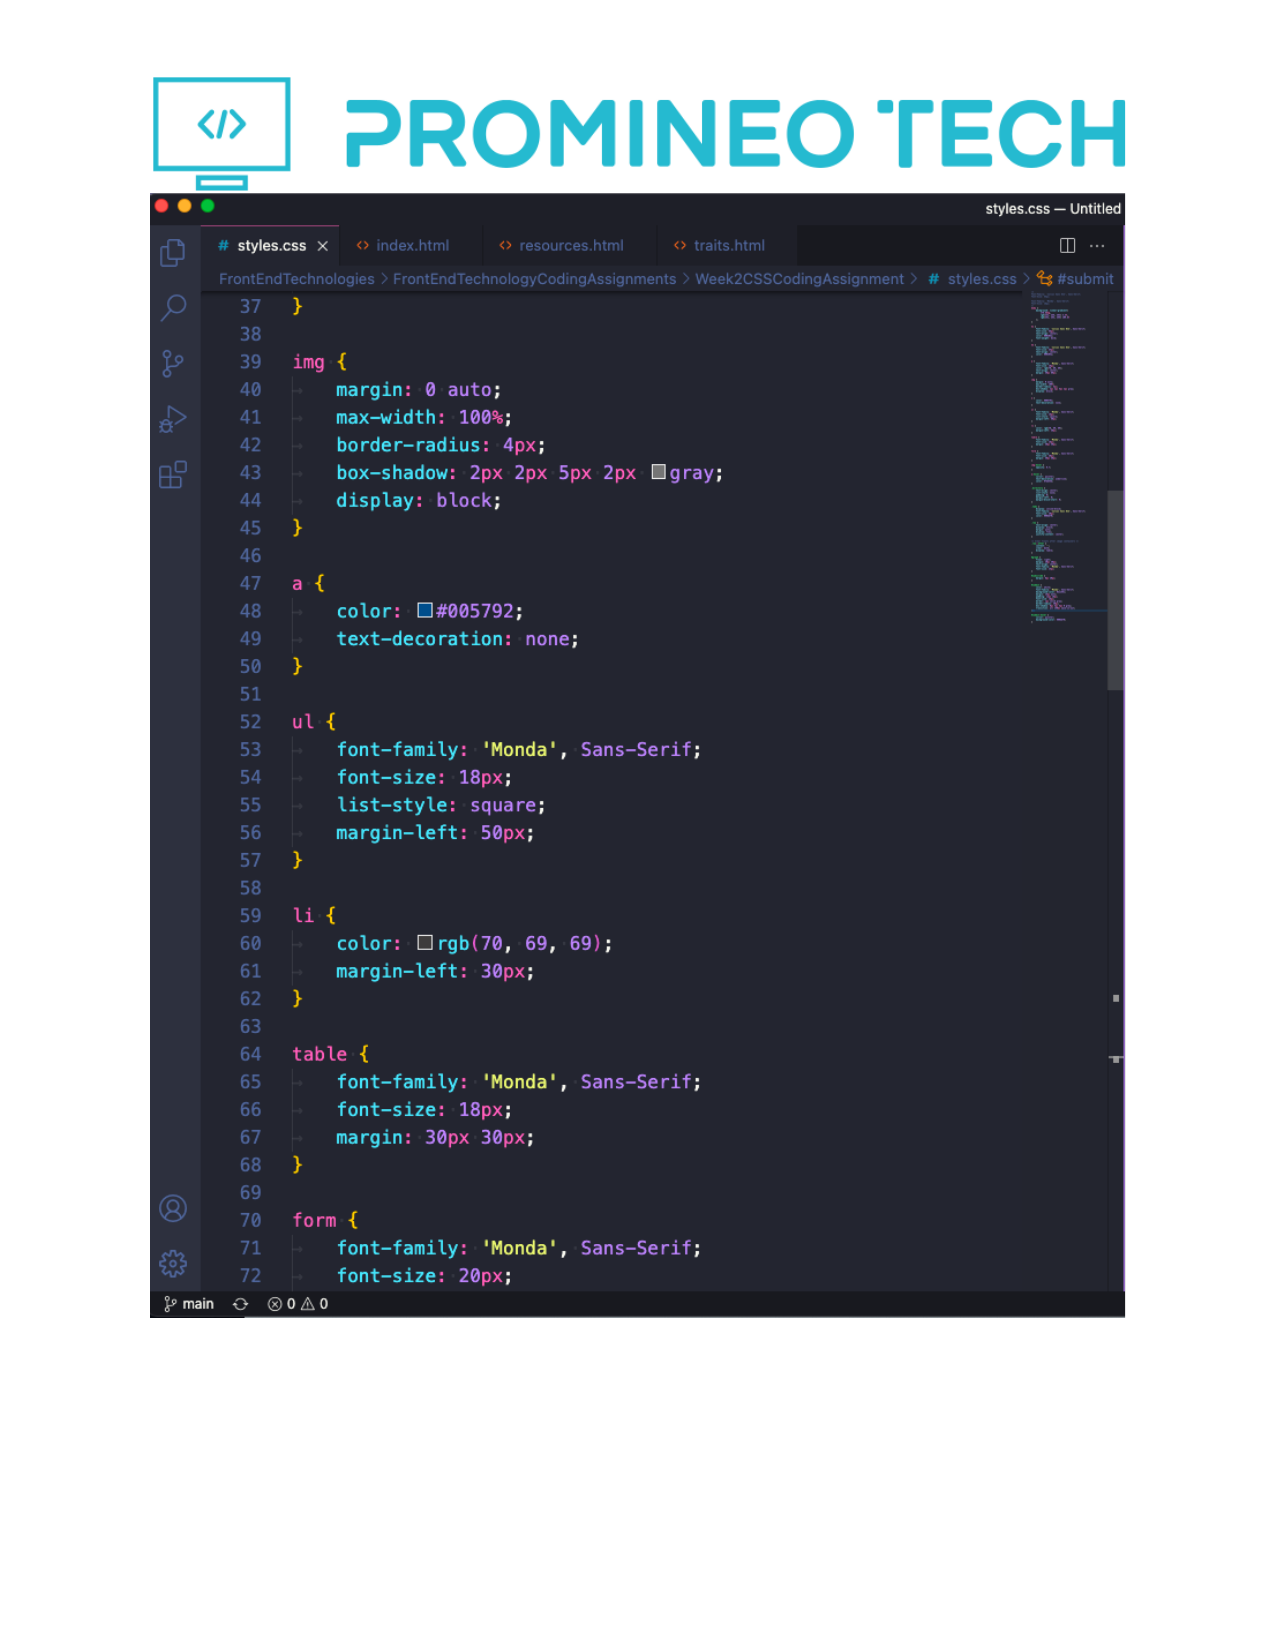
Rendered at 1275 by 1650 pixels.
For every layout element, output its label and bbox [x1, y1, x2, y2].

picture [150, 75, 1125, 1318]
